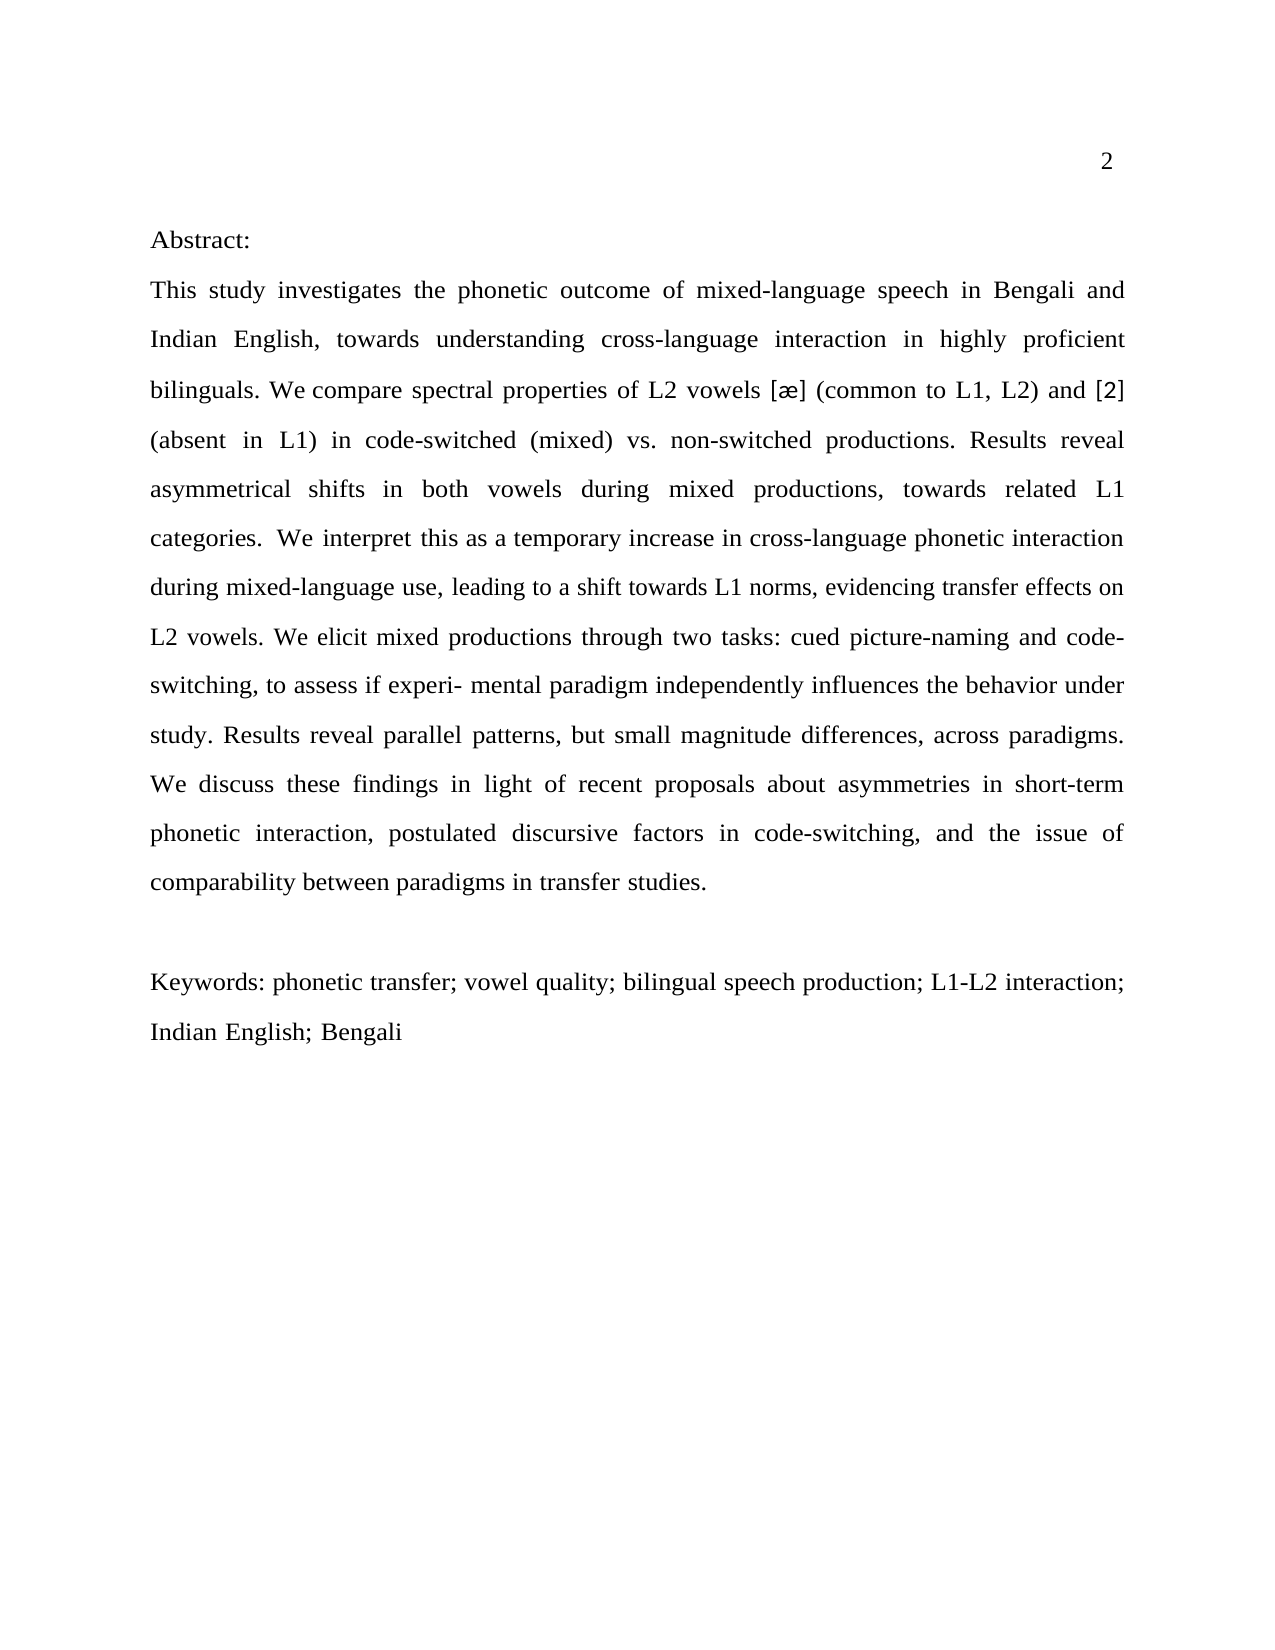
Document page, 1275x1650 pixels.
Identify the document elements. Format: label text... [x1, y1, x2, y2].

text Abstract: [150, 225, 1175, 254]
text Keywords: phonetic transfer; vowel quality; bilingual speech production; L1-L2 interaction; Indian English; Bengali [150, 967, 1125, 1046]
text This study investigates the phonetic outcome of mixed-language speech in Bengali and Indian English, towards understanding cross-language interaction in highly proficient bilinguals. We compare spectral properties of L2 vowels [æ] (common to L1, L2) and [2] (absent in L1) in code-switched (mixed) vs. non-switched productions. Results reveal asymmetrical shifts in both vowels during mixed productions, towards related L1 categories. We interpret this as a temporary increase in cross-language phonetic interaction during mixed-language use, leading to a shift towards L1 norms, evidencing transfer effects on L2 vowels. We elicit mixed productions through two tasks: cued picture-naming and code-switching, to assess if experi- mental paradigm independently influences the behavior under study. Results reveal parallel patterns, but small magnitude differences, across paradigms. We discuss these findings in light of recent proposals about asymmetries in short-term phonetic interaction, postulated discursive factors in code-switching, and the issue of comparability between paradigms in transfer studies. [150, 275, 1125, 896]
